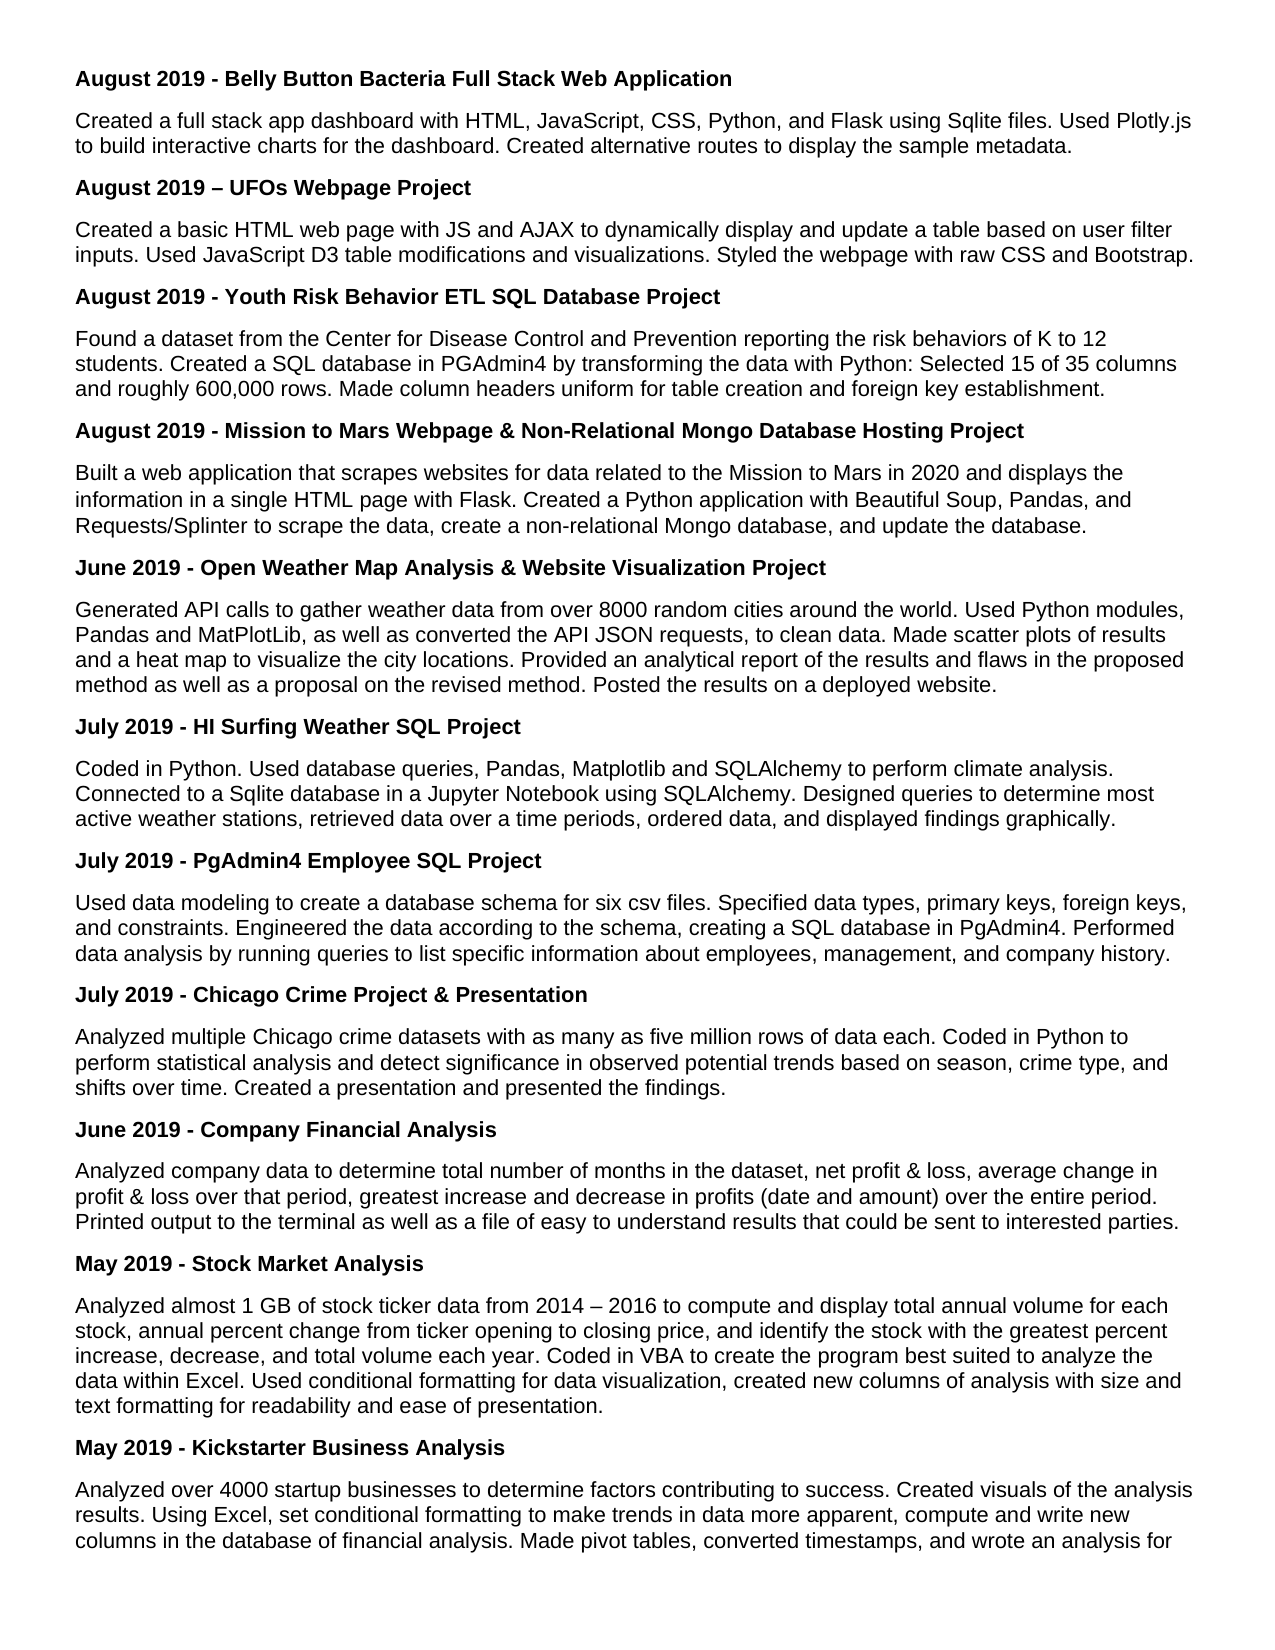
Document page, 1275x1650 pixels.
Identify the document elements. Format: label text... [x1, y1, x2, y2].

text Coded in Python. Used database queries, Pandas, Matplotlib and SQLAlchemy to perform climate analysis. Connected to a Sqlite database in a Jupyter Notebook using SQLAlchemy. Designed queries to determine most active weather stations, retrieved data over a time periods, ordered data, and displayed findings graphically. [75, 756, 1200, 832]
text August 2019 – UFOs Webpage Project [75, 174, 1200, 200]
text Created a basic HTML web page with JS and AJAX to dynamically display and update a table based on user filter inputs. Used JavaScript D3 table modifications and visualizations. Styled the webpage with raw CSS and Bootstrap. [75, 216, 1200, 267]
text July 2019 - PgAdmin4 Employee SQL Project [75, 848, 1200, 873]
text Analyzed almost 1 GB of stock ticker data from 2014 – 2016 to compute and display total annual volume for each stock, annual percent change from ticker opening to closing price, and identify the stock with the greatest percent increase, decrease, and total volume each year. Coded in VBA to create the program best suited to analyze the data within Excel. Used conditional formatting for data visualization, created new columns of analysis with size and text formatting for readability and ease of presentation. [75, 1293, 1200, 1419]
text May 2019 - Kickstarter Business Analysis [75, 1435, 1200, 1461]
text Generated API calls to gather weather data from over 8000 random cities around the world. Used Python modules, Pandas and MatPlotLib, as well as converted the API JSON requests, to clean data. Made scatter plots of results and a heat map to visualize the city locations. Provided an analytical report of the results and flaws in the proposed method as well as a proposal on the revised method. Posted the results on a deployed website. [75, 597, 1200, 697]
text Analyzed company data to determine total number of months in the dataset, net profit & loss, average change in profit & loss over that period, greatest increase and decrease in profits (date and amount) over the entire period. Printed output to the terminal as well as a file of easy to understand results that could be sent to interested parties. [75, 1158, 1200, 1234]
text July 2019 - HI Surfing Weather SQL Project [75, 714, 1200, 739]
text May 2019 - Stock Market Analysis [75, 1251, 1200, 1276]
text July 2019 - Chicago Crime Project & Presentation [75, 982, 1200, 1008]
text August 2019 - Belly Button Bacteria Full Stack Web Application [75, 66, 1200, 91]
text Analyzed multiple Chicago crime datasets with as many as five million rows of data each. Coded in Python to perform statistical analysis and detect significance in observed potential trends based on season, crime type, and shifts over time. Created a presentation and presented the findings. [75, 1024, 1200, 1100]
text June 2019 - Open Weather Map Analysis & Website Visualization Project [75, 555, 1200, 580]
text Created a full stack app dashboard with HTML, JavaScript, CSS, Python, and Flask using Sqlite files. Used Plotly.js to build interactive charts for the dashboard. Created alternative routes to display the sample metadata. [75, 107, 1200, 158]
text August 2019 - Mission to Mars Webpage & Non-Relational Mongo Database Hosting Project [75, 418, 1200, 443]
text August 2019 - Youth Risk Behavior ETL SQL Database Project [75, 283, 1200, 309]
text Found a dataset from the Center for Disease Control and Prevention reporting the risk behaviors of K to 12 students. Created a SQL database in PGAdmin4 by transforming the data with Python: Selected 15 of 35 columns and roughly 600,000 rows. Made column headers uniform for table creation and foreign key establishment. [75, 325, 1200, 401]
text Built a web application that scrapes websites for data related to the Mission to Mars in 2020 and displays the information in a single HTML page with Flask. Created a Python application with Beautiful Soup, Pandas, and Requests/Splinter to scrape the data, create a non-relational Mongo database, and update the database. [75, 459, 1200, 538]
text Used data modeling to create a database schema for six csv files. Specified data types, primary keys, foreign keys, and constraints. Engineered the data according to the schema, creating a SQL database in PgAdmin4. Performed data analysis by running queries to list specific information about employees, management, and company history. [75, 890, 1200, 966]
text June 2019 - Company Financial Analysis [75, 1117, 1200, 1142]
